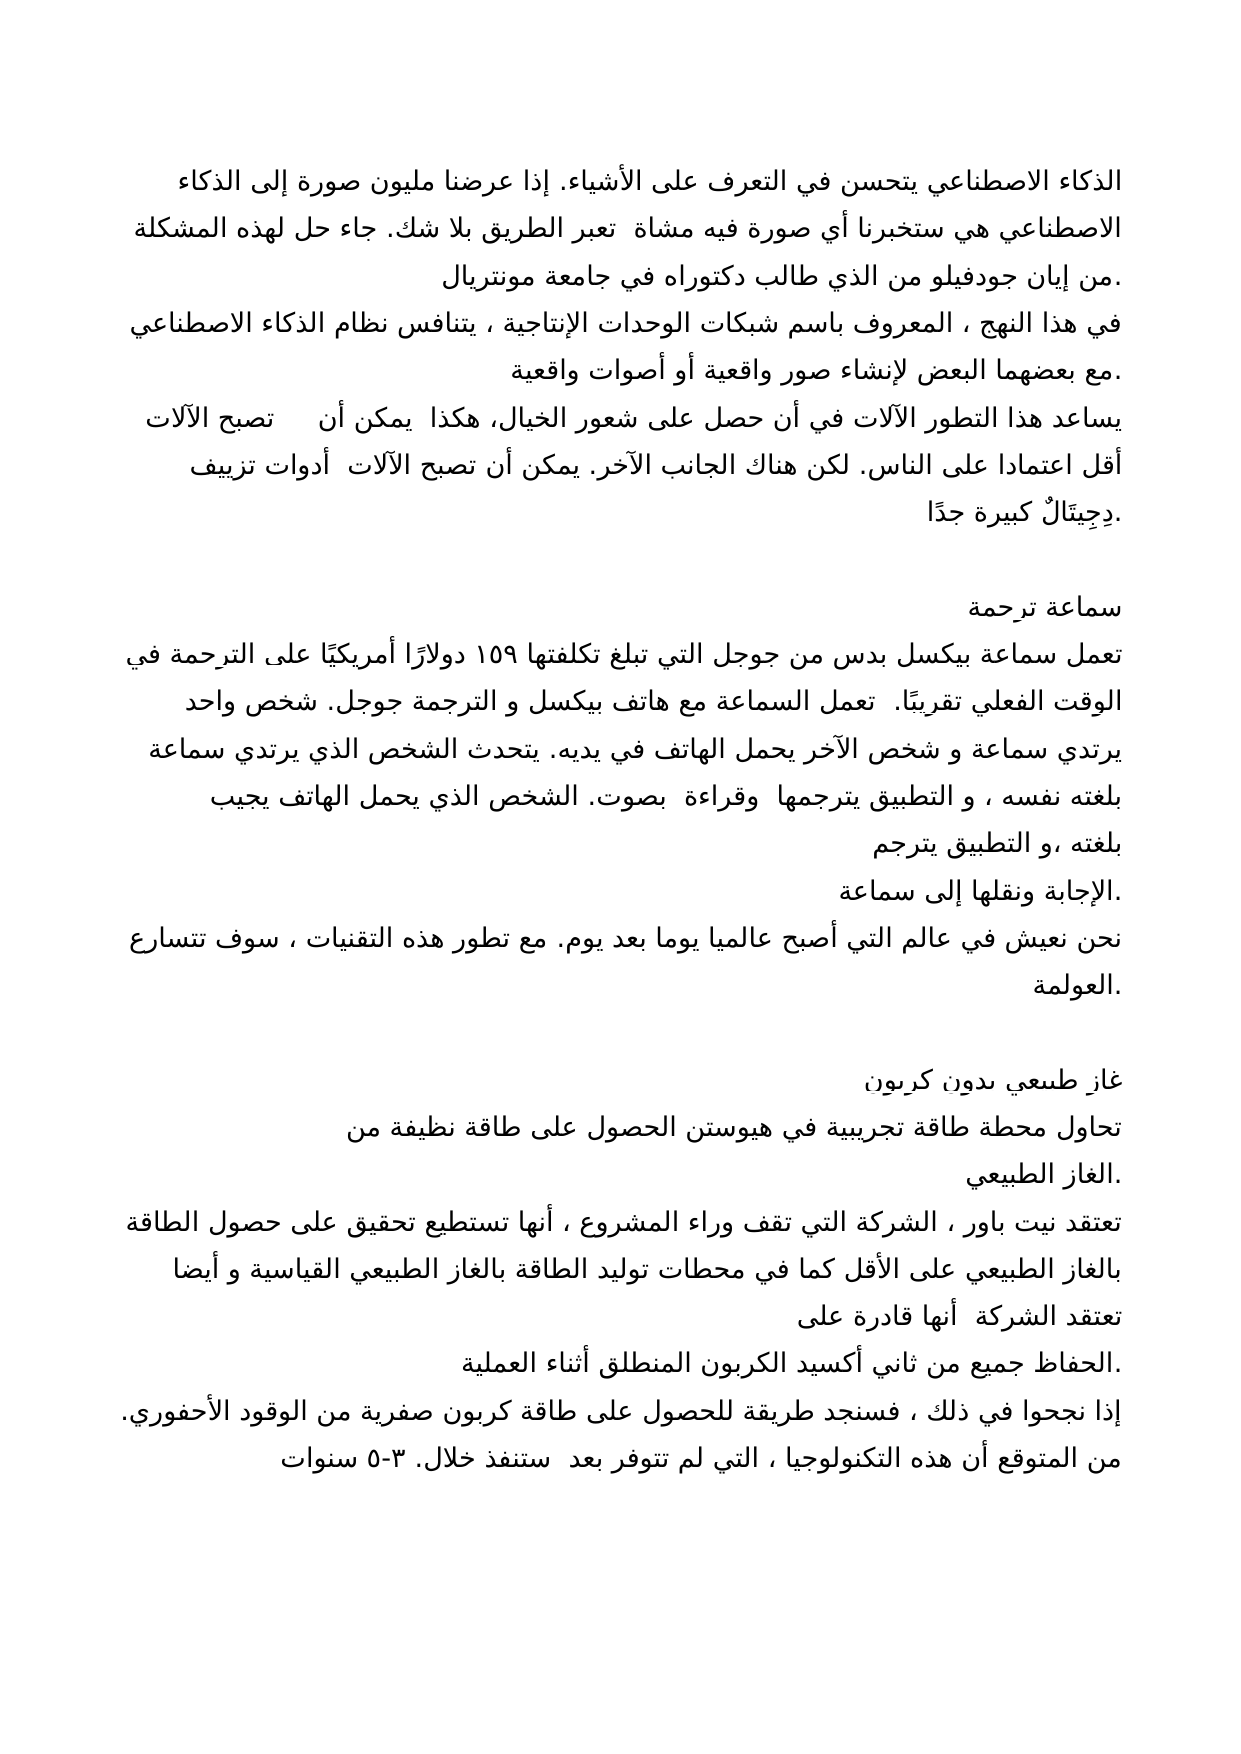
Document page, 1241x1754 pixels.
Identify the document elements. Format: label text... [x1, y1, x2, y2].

text غاز طبيعي بدون كربون [118, 1064, 1122, 1096]
text الغاز الطبيعي. [118, 1158, 1122, 1190]
text إذا نجحوا في ذلك ، فسنجد طريقة للحصول على طاقة كربون صفرية من الوقود الأحفوري. من المتوقع أن هذه التكنولوجيا ، التي لم تتوفر بعد ستنفذ خلال. ٣-٥ سنوات [118, 1395, 1122, 1474]
text تحاول محطة طاقة تجريبية في هيوستن الحصول على طاقة نظيفة من [118, 1111, 1122, 1143]
text تعمل سماعة بيكسل بدس من جوجل التي تبلغ تكلفتها ١٥٩ دولارًا أمريكيًا على الترجمة في الوقت الفعلي تقريبًا. تعمل السماعة مع هاتف بيكسل و الترجمة جوجل. شخص واحد يرتدي سماعة و شخص الآخر يحمل الهاتف في يديه. يتحدث الشخص الذي يرتدي سماعة بلغته نفسه ، و التطبيق يترجمها وقراءة بصوت. الشخص الذي يحمل الهاتف يجيب بلغته ،و التطبيق يترجم [118, 638, 1122, 859]
text يساعد هذا التطور الآلات في أن حصل على شعور الخيال، هكذا يمكن أن تصبح الآلات أقل اعتمادا على الناس. لكن هناك الجانب الآخر. يمكن أن تصبح الآلات أدوات تزييف دِجِيتَالٌ كبيرة جدًا. [118, 402, 1122, 528]
text الحفاظ جميع من ثاني أكسيد الكربون المنطلق أثناء العملية. [118, 1348, 1122, 1379]
text الذكاء الاصطناعي يتحسن في التعرف على الأشياء. إذا عرضنا مليون صورة إلى الذكاء الاصطناعي هي ستخبرنا أي صورة فيه مشاة تعبر الطريق بلا شك. جاء حل لهذه المشكلة من إيان جودفيلو من الذي طالب دكتوراه في جامعة مونتريال. [118, 165, 1122, 292]
text في هذا النهج ، المعروف باسم شبكات الوحدات الإنتاجية ، يتنافس نظام الذكاء الاصطناعي مع بعضهما البعض لإنشاء صور واقعية أو أصوات واقعية. [118, 307, 1122, 386]
text تعتقد نيت باور ، الشركة التي تقف وراء المشروع ، أنها تستطيع تحقيق على حصول الطاقة بالغاز الطبيعي على الأقل كما في محطات توليد الطاقة بالغاز الطبيعي القياسية و أيضا تعتقد الشركة أنها قادرة على [118, 1206, 1122, 1332]
text نحن نعيش في عالم التي أصبح عالميا يوما بعد يوم. مع تطور هذه التقنيات ، سوف تتسارع العولمة. [118, 922, 1122, 1001]
text الإجابة ونقلها إلى سماعة. [118, 875, 1122, 906]
text سماعة ترجمة [118, 591, 1122, 623]
